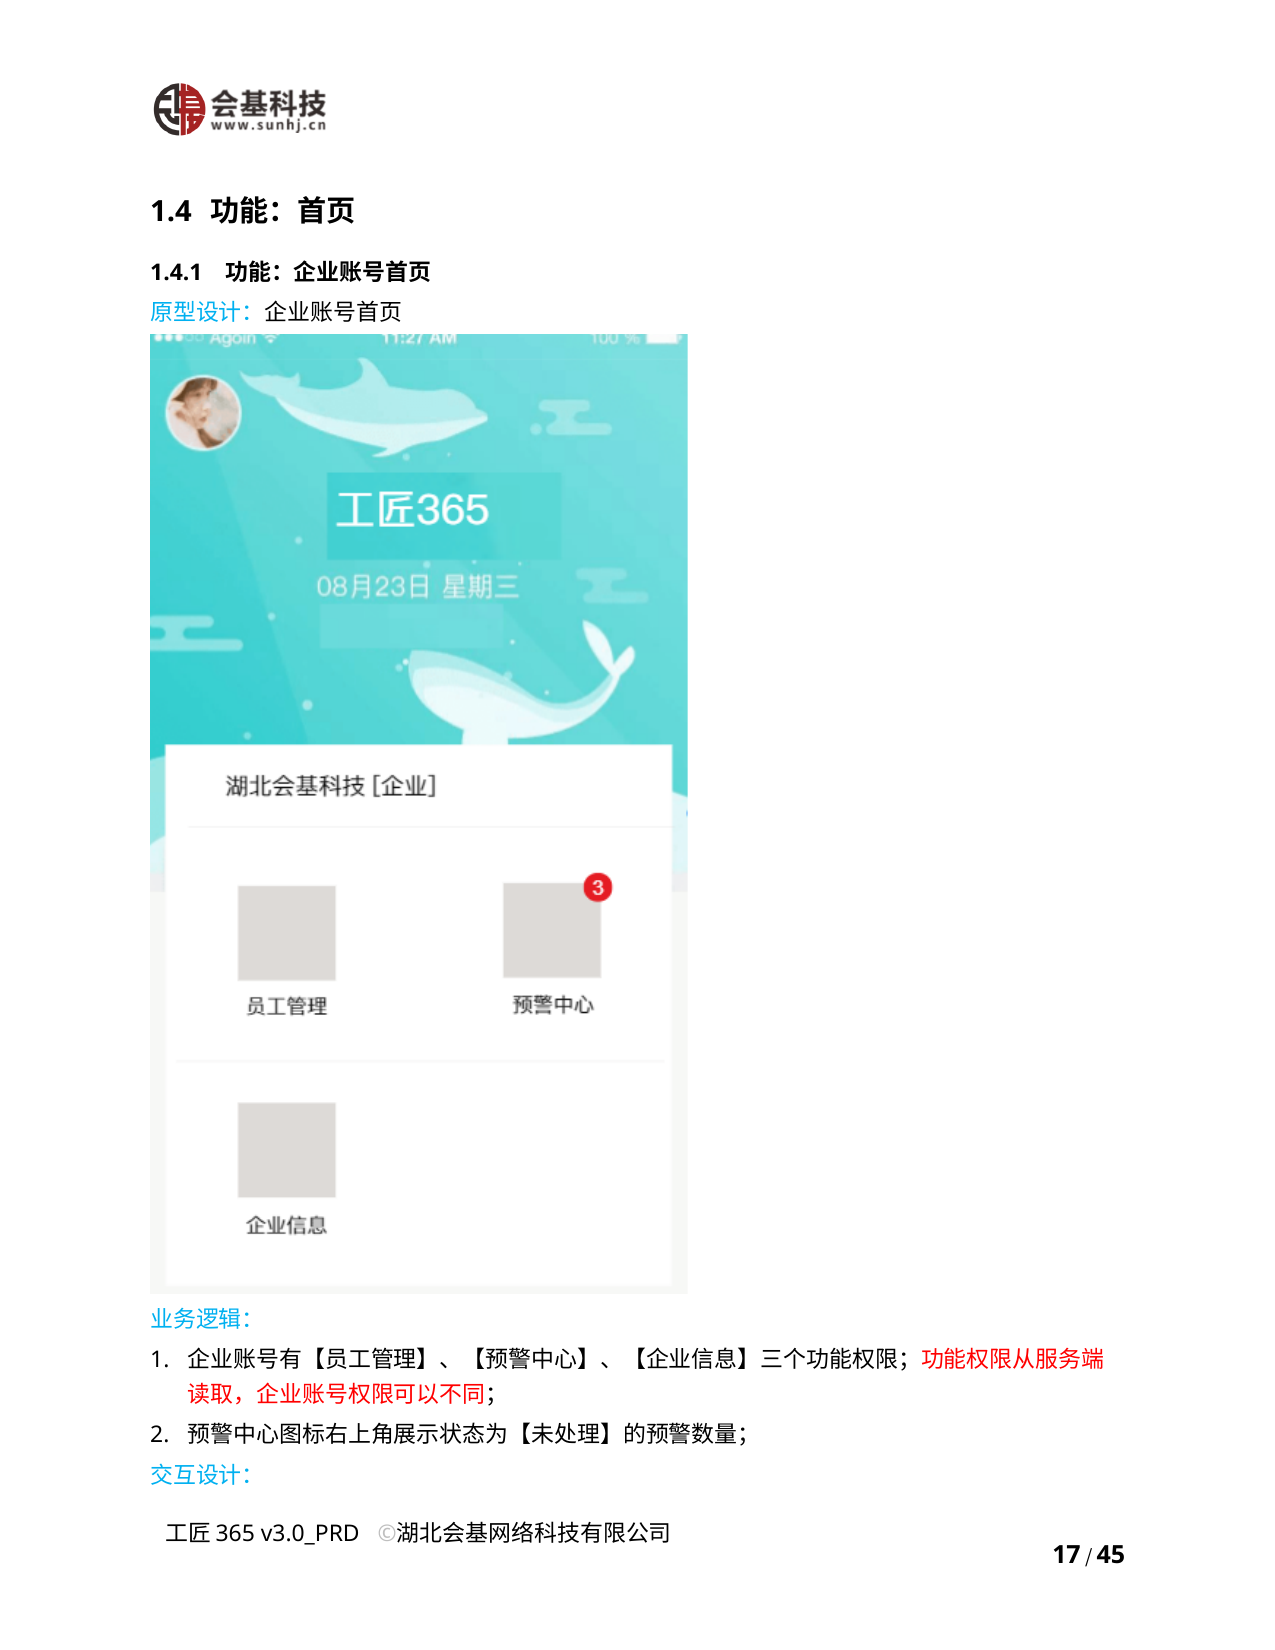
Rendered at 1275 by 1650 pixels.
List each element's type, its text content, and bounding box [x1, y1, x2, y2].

list 预警中心图标右上角展示状态为【未处理】的预警数量； [150, 1416, 1125, 1450]
text 交互设计： [150, 1456, 1125, 1490]
text 原型设计：企业账号首页 [150, 294, 1125, 327]
picture [150, 79, 333, 139]
subtitle 功能：企业账号首页 [150, 254, 1125, 287]
subtitle 功能：首页 [150, 187, 1125, 230]
list 企业账号有【员工管理】、【预警中心】、【企业信息】三个功能权限；功能权限从服务端读取，企业账号权限可以不同； [150, 1340, 1125, 1409]
picture [150, 334, 688, 1294]
text 业务逻辑： [150, 1300, 1125, 1334]
